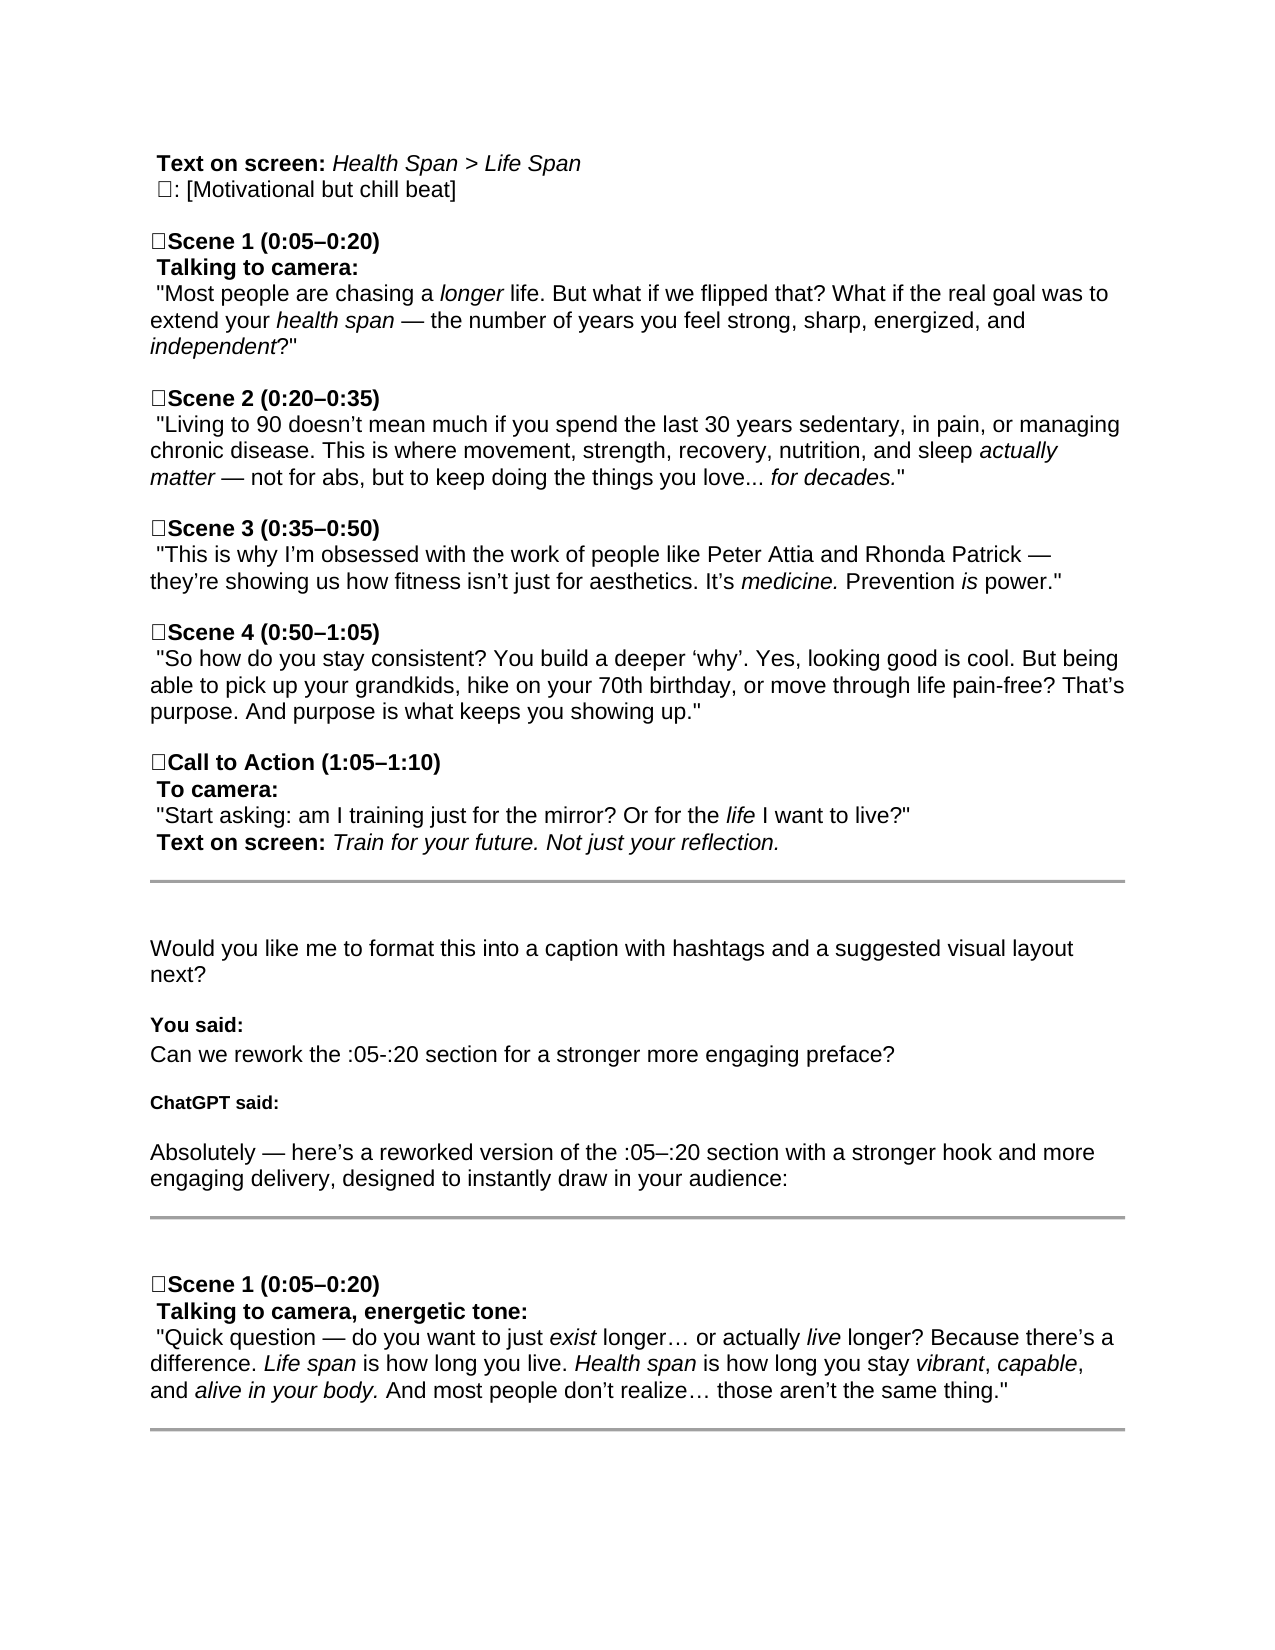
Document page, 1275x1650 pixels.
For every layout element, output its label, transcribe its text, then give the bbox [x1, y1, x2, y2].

subtitle You said: [150, 1013, 1125, 1037]
text 📍Scene 1 (0:05–0:20) Talking to camera: "Most people are chasing a longer life. But what if we flipped that? What if the real goal was to extend your health span — the number of years you feel strong, sharp, energized, and independent?" [150, 228, 1125, 359]
text Can we rework the :05-:20 section for a stronger more engaging preface? [150, 1041, 1125, 1067]
text 📍Scene 4 (0:50–1:05) "So how do you stay consistent? You build a deeper ‘why’. Yes, looking good is cool. But being able to pick up your grandkids, hike on your 70th birthday, or move through life pain-free? That’s purpose. And purpose is what keeps you showing up." [150, 619, 1125, 724]
text Would you like me to format this into a caption with hashtags and a suggested visual layout next? [150, 935, 1125, 988]
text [150, 150, 1125, 203]
text 📍Scene 3 (0:35–0:50) "This is why I’m obsessed with the work of people like Peter Attia and Rhonda Patrick — they’re showing us how fitness isn’t just for aesthetics. It’s medicine. Prevention is power." [150, 515, 1125, 594]
text 📍Scene 2 (0:20–0:35) "Living to 90 doesn’t mean much if you spend the last 30 years sedentary, in pain, or managing chronic disease. This is where movement, strength, recovery, nutrition, and sleep actually matter — not for abs, but to keep doing the things you love... for decades." [150, 384, 1125, 490]
subtitle ChatGPT said: [150, 1092, 1125, 1113]
text 📍Scene 1 (0:05–0:20) Talking to camera, energetic tone: "Quick question — do you want to just exist longer… or actually live longer? Because there’s a difference. Life span is how long you live. Health span is how long you stay vibrant, capable, and alive in your body. And most people don’t realize… those aren’t the same thing." [150, 1271, 1125, 1403]
text Absolutely — here’s a reworked version of the :05–:20 section with a stronger hook and more engaging delivery, designed to instantly draw in your audience: [150, 1138, 1125, 1191]
text 📍Call to Action (1:05–1:10) To camera: "Start asking: am I training just for the mirror? Or for the life I want to live?" Text on screen: Train for your future. Not just your reflection. [150, 749, 1125, 855]
